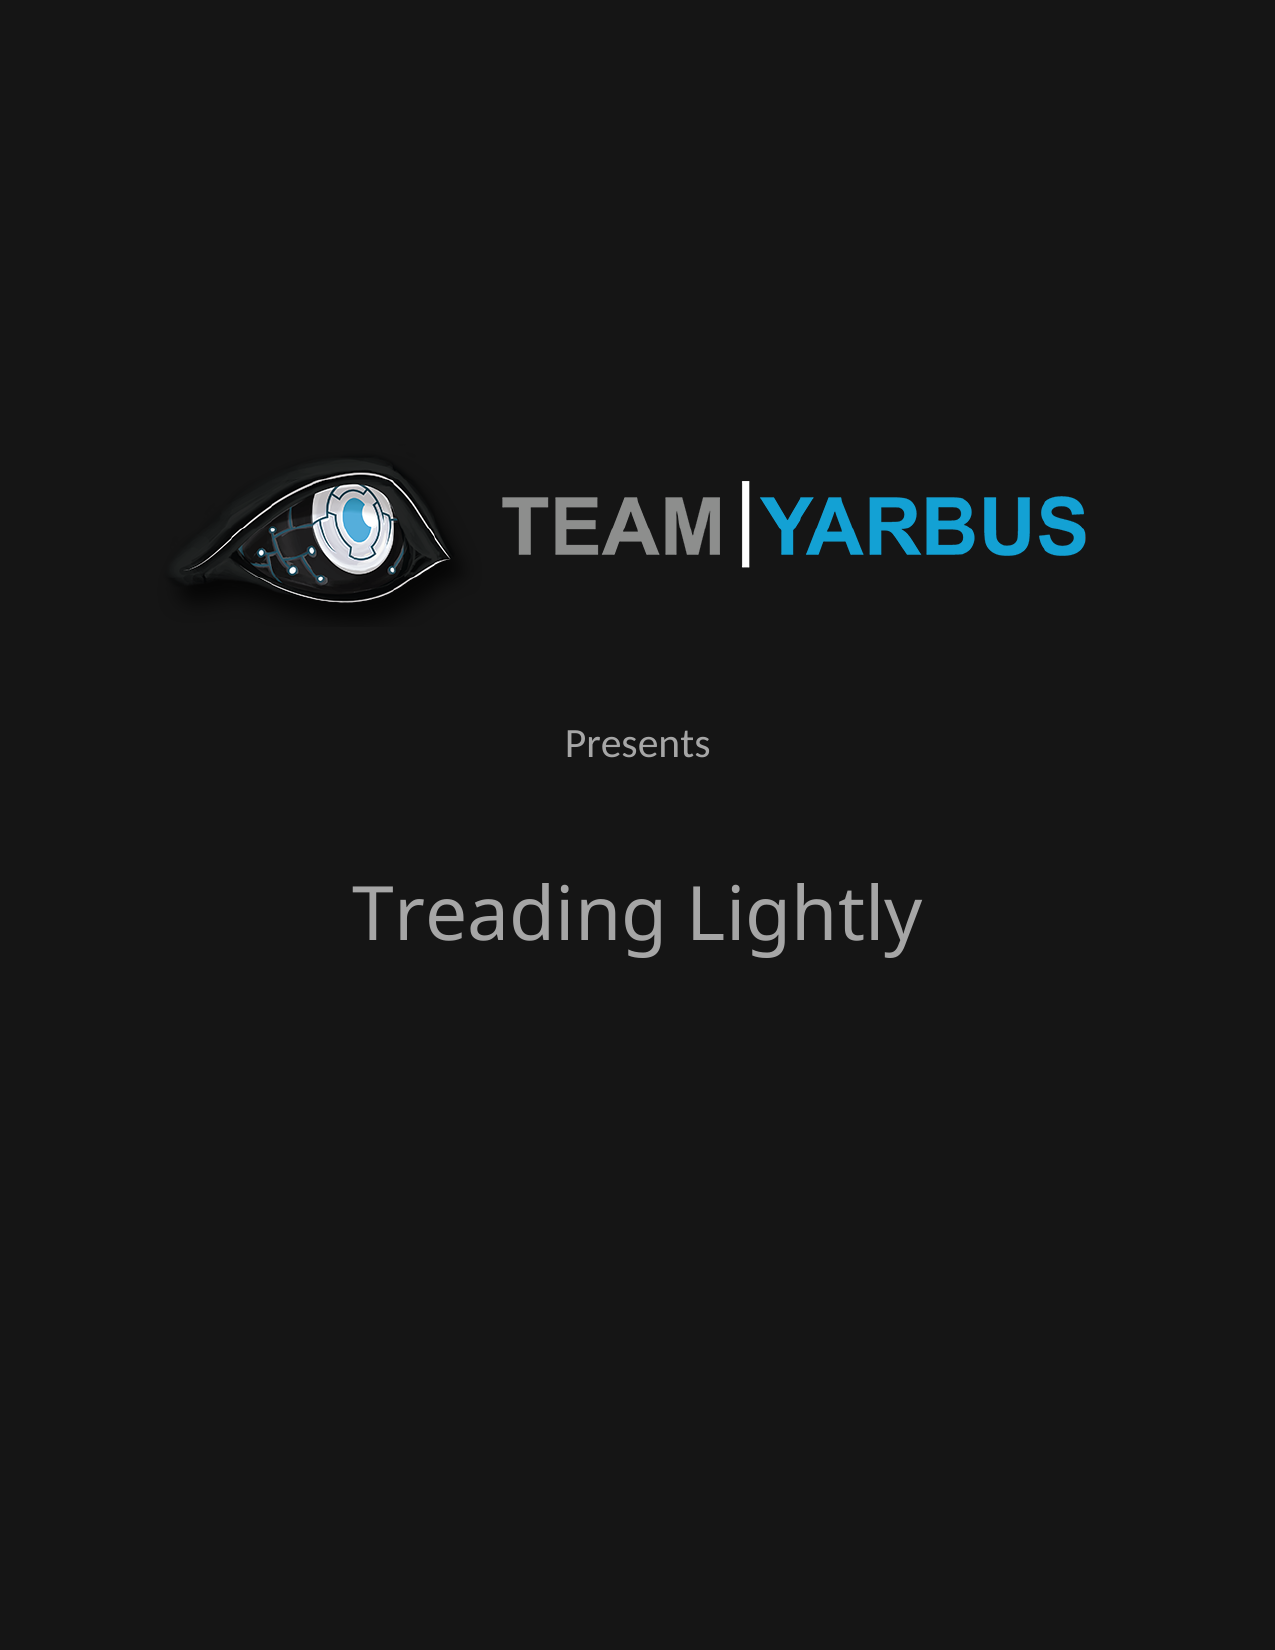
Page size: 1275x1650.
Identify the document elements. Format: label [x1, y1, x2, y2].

picture [150, 431, 1125, 627]
